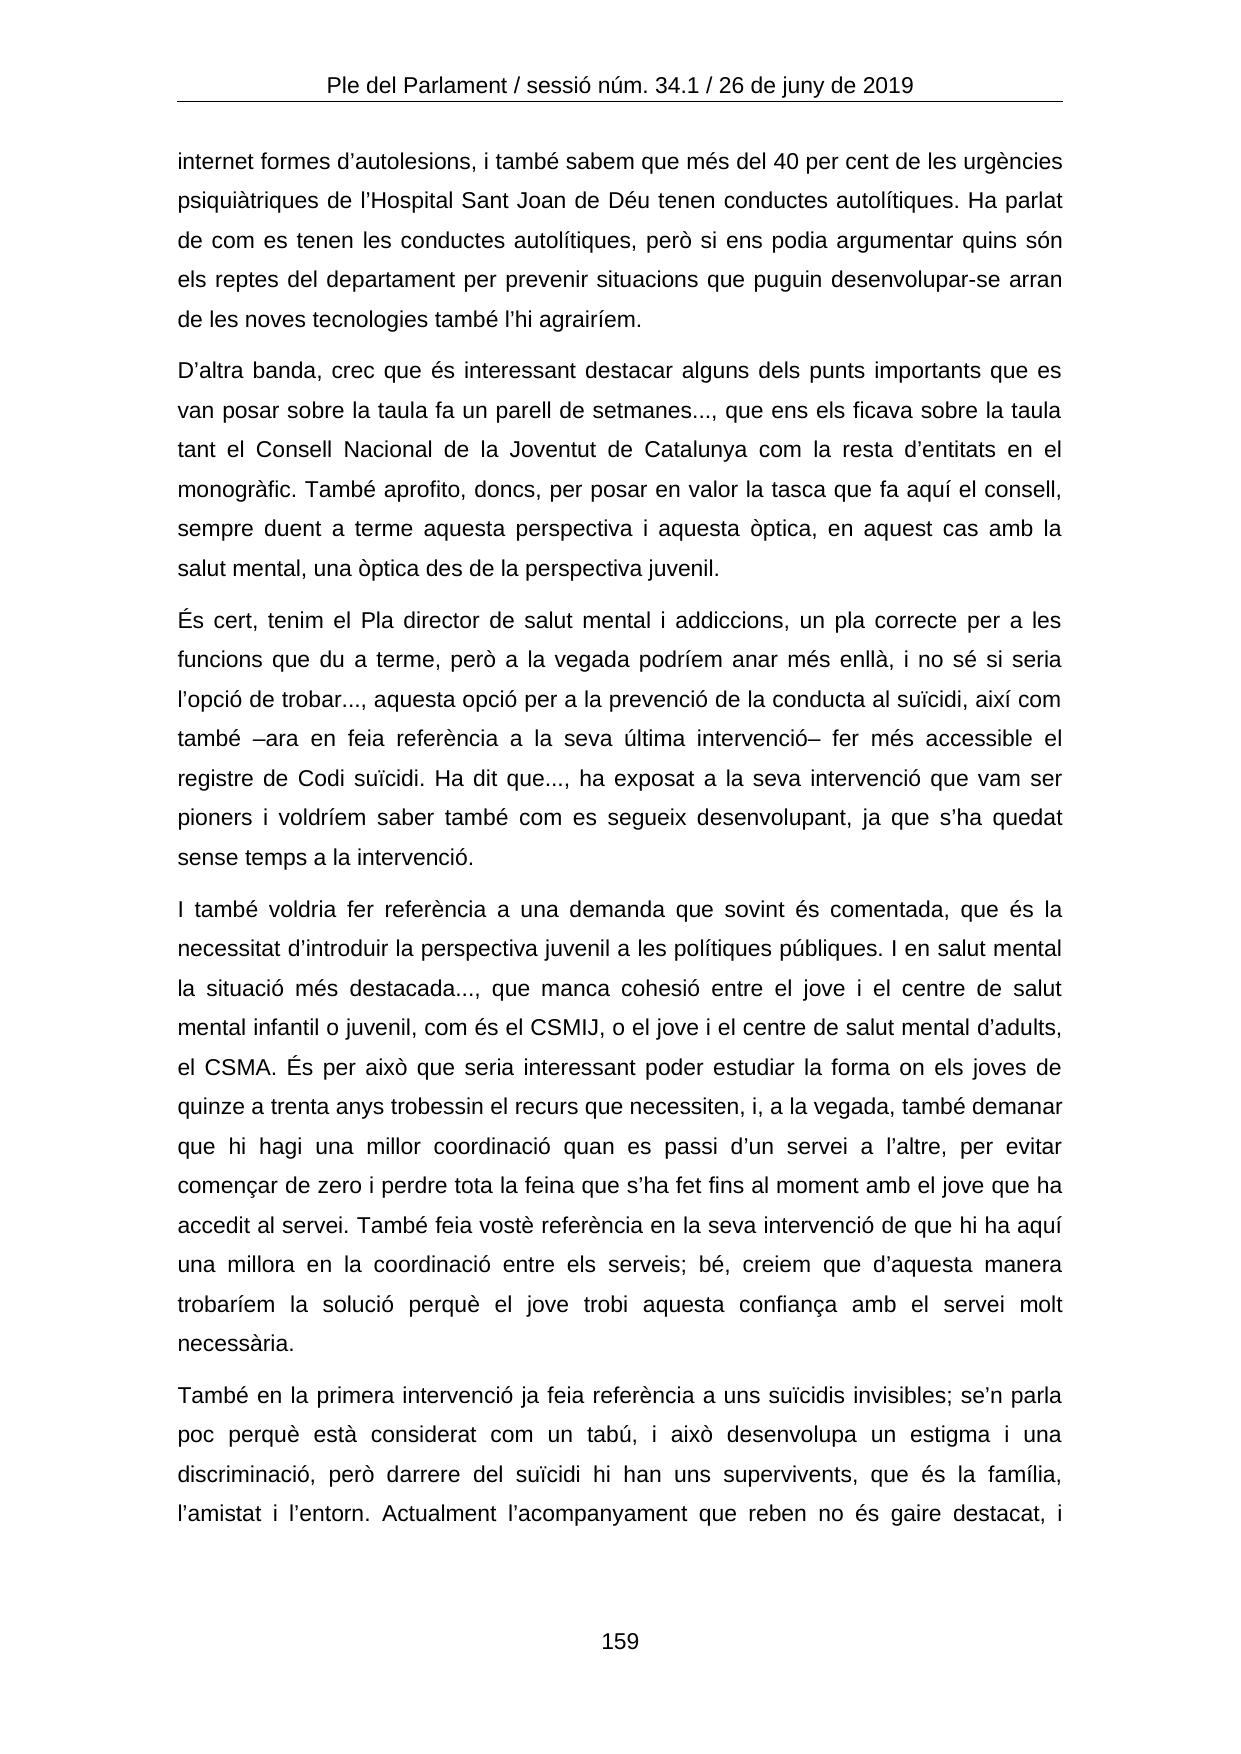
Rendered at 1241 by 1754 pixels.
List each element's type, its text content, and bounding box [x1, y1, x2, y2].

text D’altra banda, crec que és interessant destacar alguns dels punts importants que es van posar sobre la taula fa un parell de setmanes..., que ens els ficava sobre la taula tant el Consell Nacional de la Joventut de Catalunya com la resta d’entitats en el monogràfic. També aprofito, doncs, per posar en valor la tasca que fa aquí el consell, sempre duent a terme aquesta perspectiva i aquesta òptica, en aquest cas amb la salut mental, una òptica des de la perspectiva juvenil. [177, 357, 1063, 581]
text I també voldria fer referència a una demanda que sovint és comentada, que és la necessitat d’introduir la perspectiva juvenil a les polítiques públiques. I en salut mental la situació més destacada..., que manca cohesió entre el jove i el centre de salut mental infantil o juvenil, com és el CSMIJ, o el jove i el centre de salut mental d’adults, el CSMA. És per això que seria interessant poder estudiar la forma on els joves de quinze a trenta anys trobessin el recurs que necessiten, i, a la vegada, també demanar que hi hagi una millor coordinació quan es passi d’un servei a l’altre, per evitar començar de zero i perdre tota la feina que s’ha fet fins al moment amb el jove que ha accedit al servei. També feia vostè referència en la seva intervenció de que hi ha aquí una millora en la coordinació entre els serveis; bé, creiem que d’aquesta manera trobaríem la solució perquè el jove trobi aquesta confiança amb el servei molt necessària. [177, 896, 1063, 1356]
text És cert, tenim el Pla director de salut mental i addiccions, un pla correcte per a les funcions que du a terme, però a la vegada podríem anar més enllà, i no sé si seria l’opció de trobar..., aquesta opció per a la prevenció de la conducta al suïcidi, així com també –ara en feia referència a la seva última intervenció– fer més accessible el registre de Codi suïcidi. Ha dit que..., ha exposat a la seva intervenció que vam ser pioners i voldríem saber també com es segueix desenvolupant, ja que s’ha quedat sense temps a la intervenció. [177, 607, 1063, 870]
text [177, 1382, 1063, 1527]
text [177, 148, 1063, 332]
